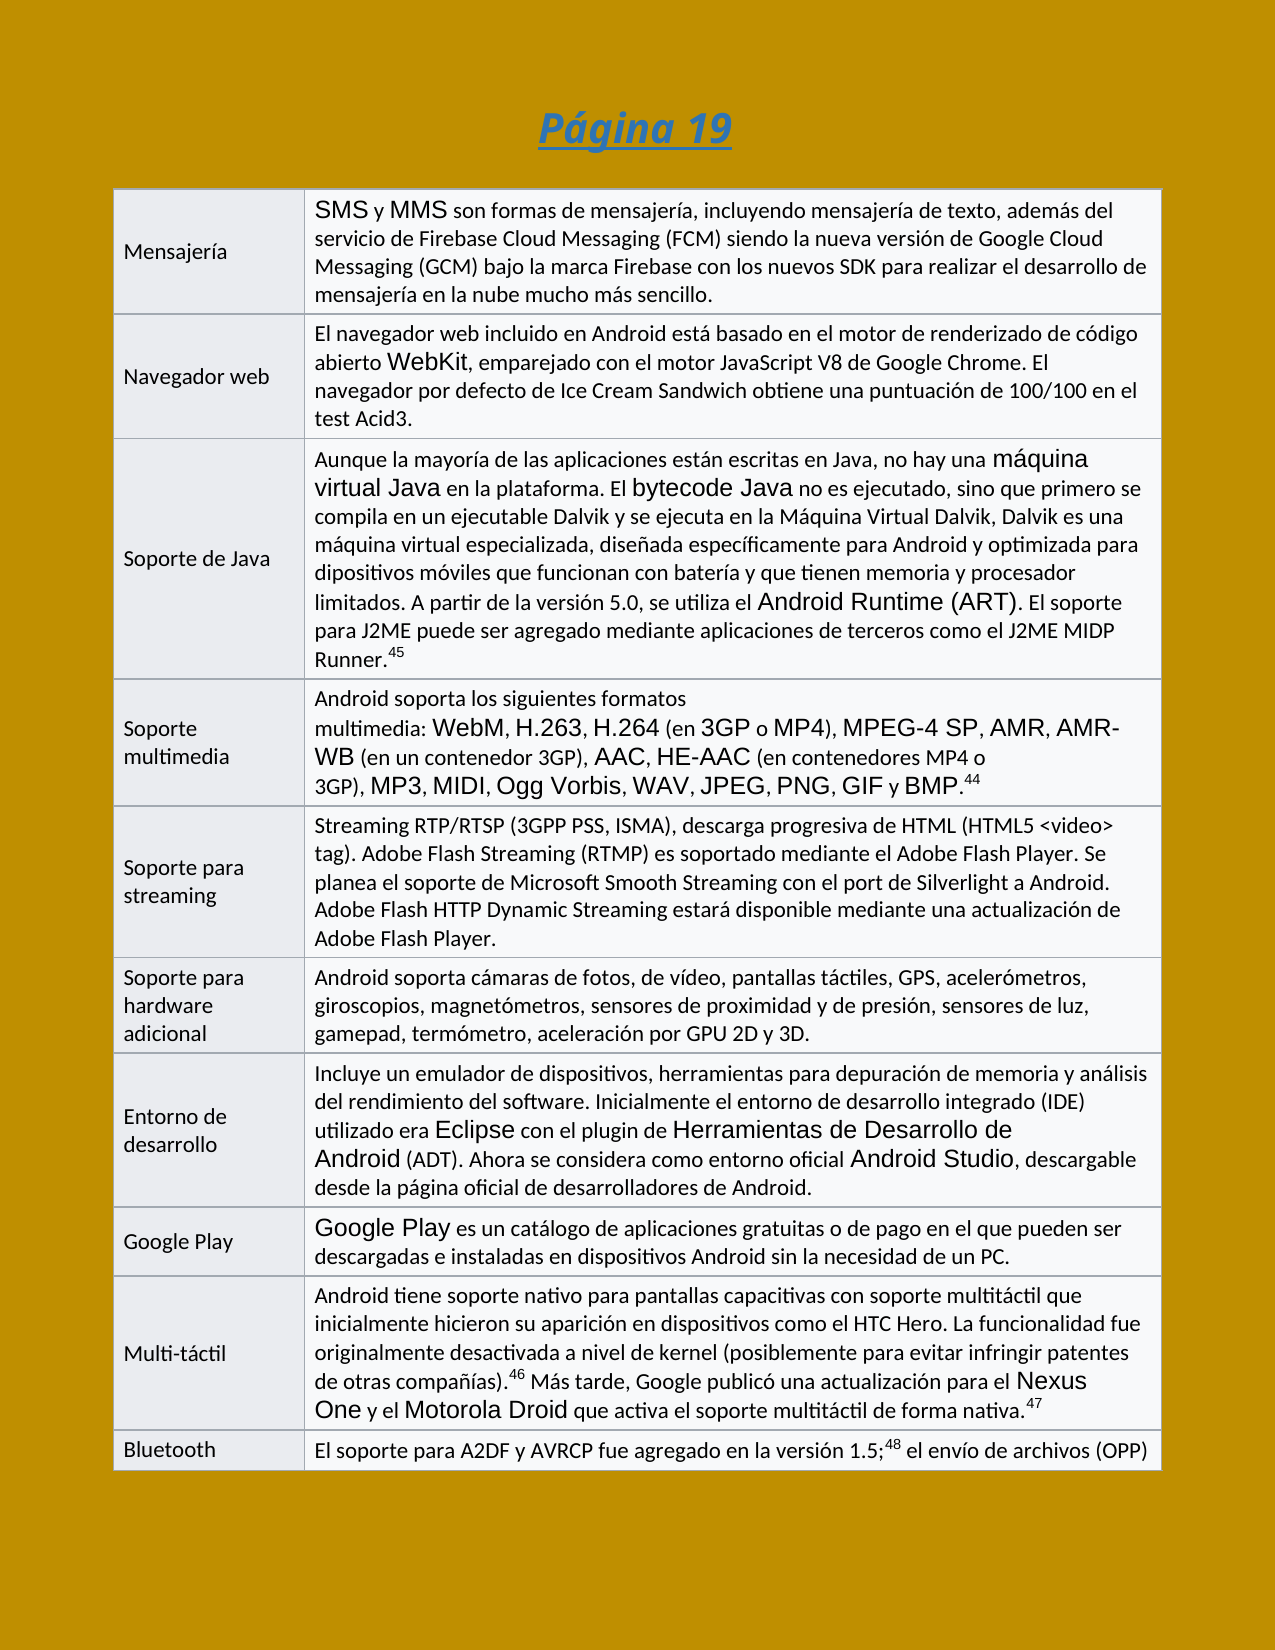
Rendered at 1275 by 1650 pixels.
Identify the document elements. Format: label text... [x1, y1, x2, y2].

table_cell Google Play es un catálogo de aplicaciones gratuitas o de pago en el que pueden ser descargadas e instaladas en dispositivos Android sin la necesidad de un PC. [305, 1208, 1161, 1275]
table_cell Soporte multimedia [114, 680, 304, 805]
table_cell SMS y MMS son formas de mensajería, incluyendo mensajería de texto, además del servicio de Firebase Cloud Messaging (FCM) siendo la nueva versión de Google Cloud Messaging (GCM) bajo la marca Firebase con los nuevos SDK para realizar el desarrollo de mensajería en la nube mucho más sencillo. [305, 190, 1161, 313]
table_cell Navegador web [114, 315, 304, 438]
table_cell Streaming RTP/RTSP (3GPP PSS, ISMA), descarga progresiva de HTML (HTML5 <video> tag). Adobe Flash Streaming (RTMP) es soportado mediante el Adobe Flash Player. Se planea el soporte de Microsoft Smooth Streaming con el port de Silverlight a Android. Adobe Flash HTTP Dynamic Streaming estará disponible mediante una actualización de Adobe Flash Player. [305, 807, 1161, 957]
table_cell Mensajería [114, 190, 304, 313]
table_cell Soporte para streaming [114, 807, 304, 957]
table_cell Google Play [114, 1208, 304, 1275]
table_cell Aunque la mayoría de las aplicaciones están escritas en Java, no hay una máquina virtual Java en la plataforma. El bytecode Java no es ejecutado, sino que primero se compila en un ejecutable Dalvik y se ejecuta en la Máquina Virtual Dalvik, Dalvik es una máquina virtual especializada, diseñada específicamente para Android y optimizada para dipositivos móviles que funcionan con batería y que tienen memoria y procesador limitados. A partir de la versión 5.0, se utiliza el Android Runtime (ART). El soporte para J2ME puede ser agregado mediante aplicaciones de terceros como el J2ME MIDP Runner.45​ [305, 439, 1161, 678]
table_cell Android soporta los siguientes formatos multimedia: WebM, H.263, H.264 (en 3GP o MP4), MPEG-4 SP, AMR, AMR-WB (en un contenedor 3GP), AAC, HE-AAC (en contenedores MP4 o 3GP), MP3, MIDI, Ogg Vorbis, WAV, JPEG, PNG, GIF y BMP.44​ [305, 680, 1161, 805]
table_cell Bluetooth [114, 1431, 304, 1470]
table_cell Soporte para hardware adicional [114, 958, 304, 1052]
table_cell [305, 1431, 1161, 1470]
table_cell Entorno de desarrollo [114, 1054, 304, 1206]
table_cell Incluye un emulador de dispositivos, herramientas para depuración de memoria y análisis del rendimiento del software. Inicialmente el entorno de desarrollo integrado (IDE) utilizado era Eclipse con el plugin de Herramientas de Desarrollo de Android (ADT). Ahora se considera como entorno oficial Android Studio, descargable desde la página oficial de desarrolladores de Android. [305, 1054, 1161, 1206]
table_cell El navegador web incluido en Android está basado en el motor de renderizado de código abierto WebKit, emparejado con el motor JavaScript V8 de Google Chrome. El navegador por defecto de Ice Cream Sandwich obtiene una puntuación de 100/100 en el test Acid3. [305, 315, 1161, 438]
table_cell Soporte de Java [114, 439, 304, 678]
table_cell Android tiene soporte nativo para pantallas capacitivas con soporte multitáctil que inicialmente hicieron su aparición en dispositivos como el HTC Hero. La funcionalidad fue originalmente desactivada a nivel de kernel (posiblemente para evitar infringir patentes de otras compañías).46​ Más tarde, Google publicó una actualización para el Nexus One y el Motorola Droid que activa el soporte multitáctil de forma nativa.47​ [305, 1277, 1161, 1429]
table_cell Multi-táctil [114, 1277, 304, 1429]
table_cell Android soporta cámaras de fotos, de vídeo, pantallas táctiles, GPS, acelerómetros, giroscopios, magnetómetros, sensores de proximidad y de presión, sensores de luz, gamepad, termómetro, aceleración por GPU 2D y 3D. [305, 958, 1161, 1052]
